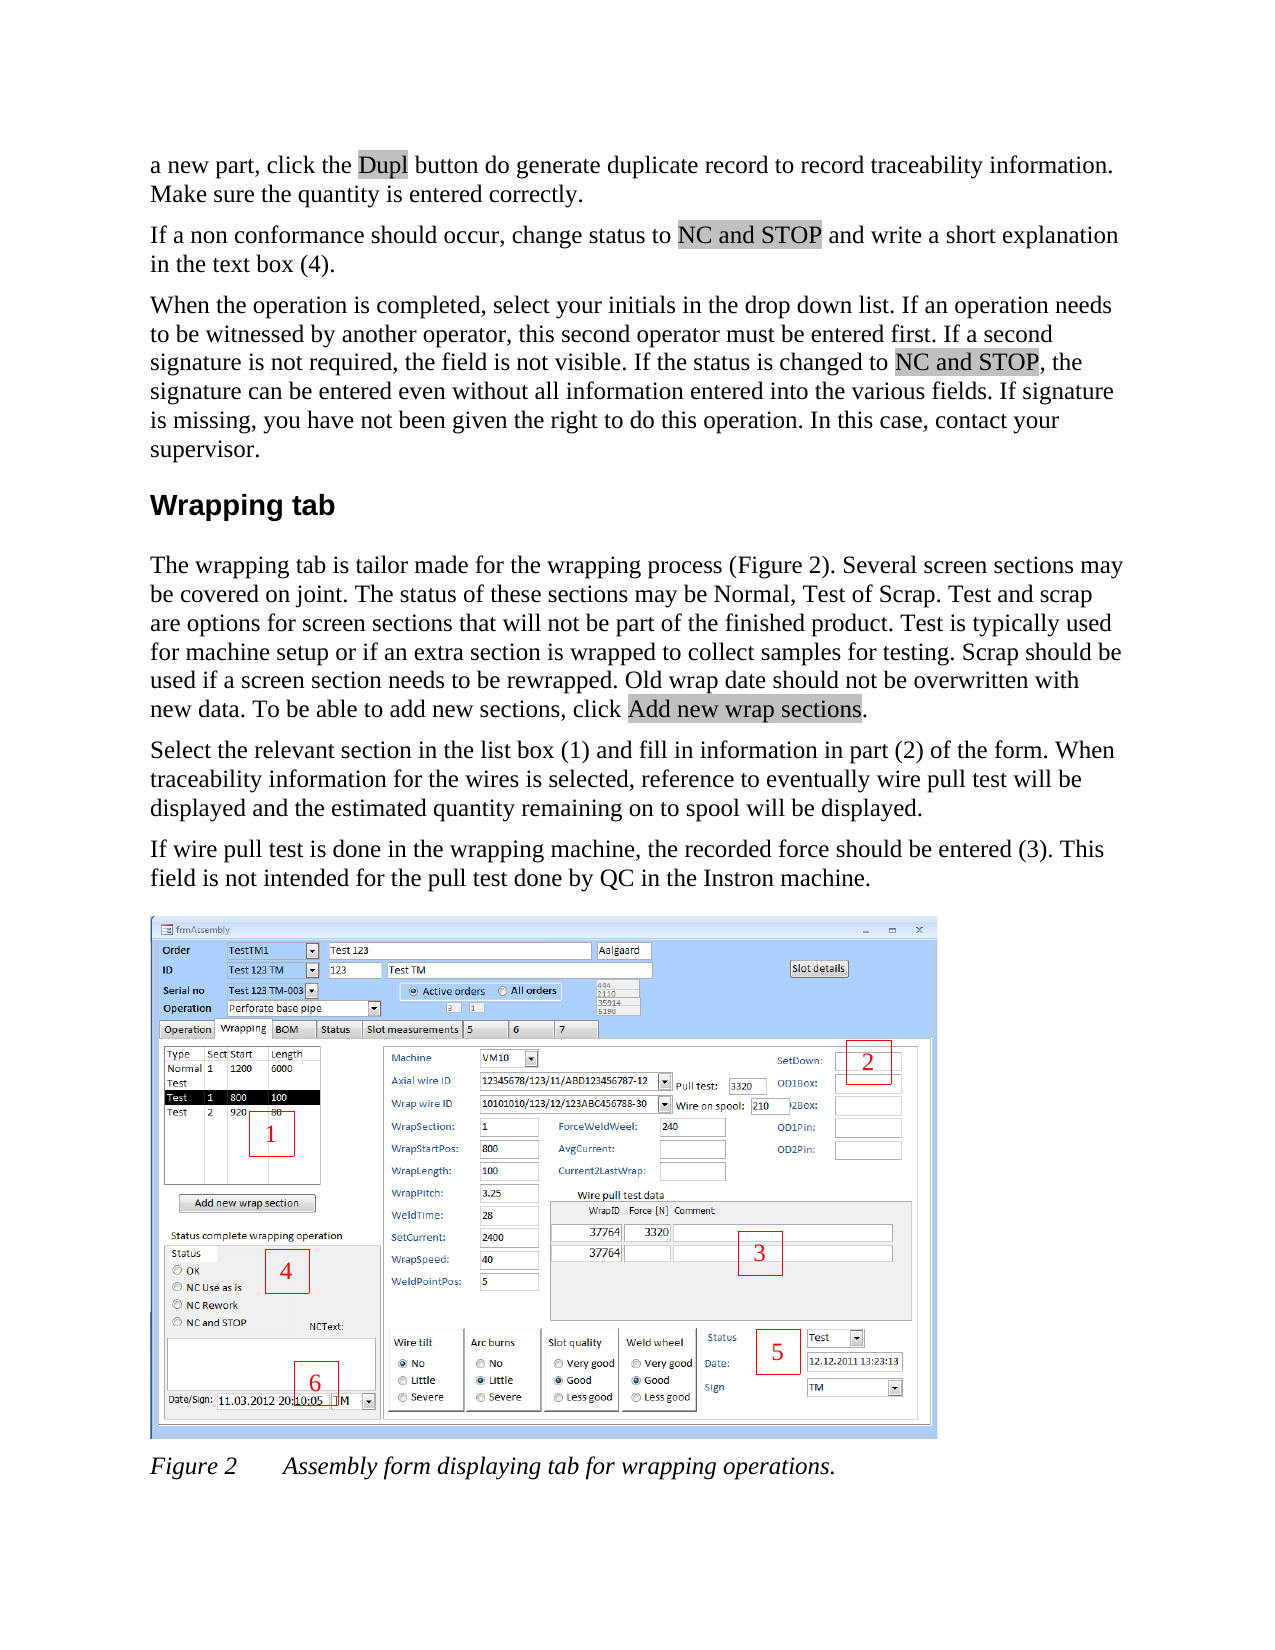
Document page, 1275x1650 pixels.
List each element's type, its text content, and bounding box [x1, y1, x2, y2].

text When the operation is completed, select your initials in the drop down list. If an operation needs to be witnessed by another operator, this second operator must be entered first. If a second signature is not required, the field is not visible. If the status is changed to NC and STOP, the signature can be entered even without all information entered into the various fields. If signature is missing, you have not been given the right to do this operation. In this case, contact your supervisor. [150, 290, 1125, 462]
text If wire pull test is done in the wrapping machine, the recorded force should be entered (3). This field is not intended for the pull test done by QC in the Instron machine. [150, 834, 1125, 892]
text The wrapping tab is tailor made for the wrapping process (Figure 2). Several screen sections may be covered on joint. The status of these sections may be Normal, Test of Scrap. Test and scrap are options for screen sections that will not be part of the finished product. Test is typically used for machine setup or if an extra section is wrapped to collect samples for testing. Scrap should be used if a screen section needs to be rewrapped. Old wrap date should not be overwritten with new data. To be able to add new sections, click Add new wrap sections. [150, 550, 1125, 723]
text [150, 150, 1125, 207]
picture [150, 916, 938, 1439]
text Figure 2 Assembly form displaying tab for wrapping operations. [150, 1451, 1125, 1479]
text Select the relevant section in the list box (1) and fill in information in part (2) of the form. When traceability information for the wires is selected, reference to eventually wire pull test will be displayed and the estimated quantity remaining on to spool will be displayed. [150, 735, 1125, 822]
text If a non conformance should occur, change status to NC and STOP and write a short explanation in the text box (4). [150, 220, 1125, 277]
subtitle Wrapping tab [150, 487, 1125, 521]
